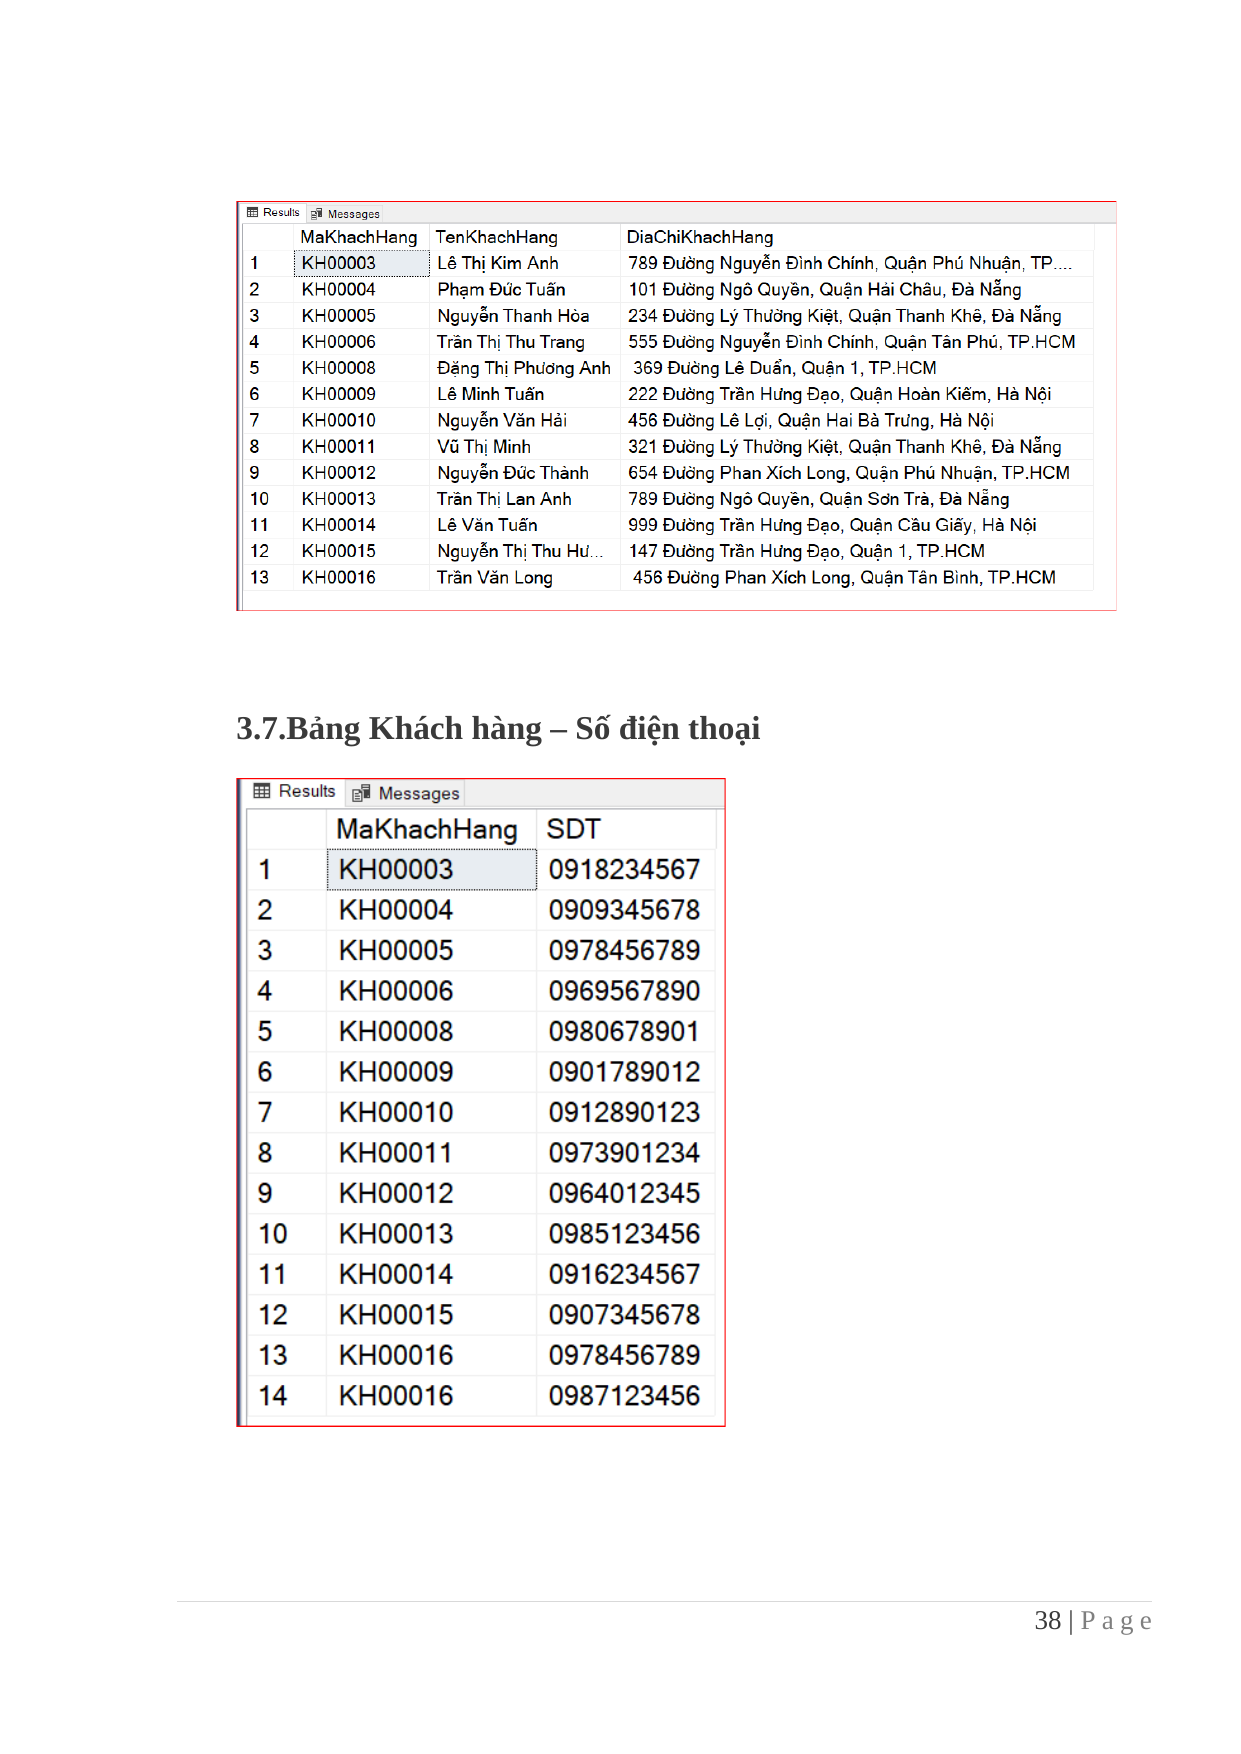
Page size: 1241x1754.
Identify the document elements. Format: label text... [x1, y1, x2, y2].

picture [236, 201, 1117, 611]
picture [236, 778, 726, 1427]
text 3.7.Bảng Khách hàng – Số điện thoại [177, 708, 1152, 747]
